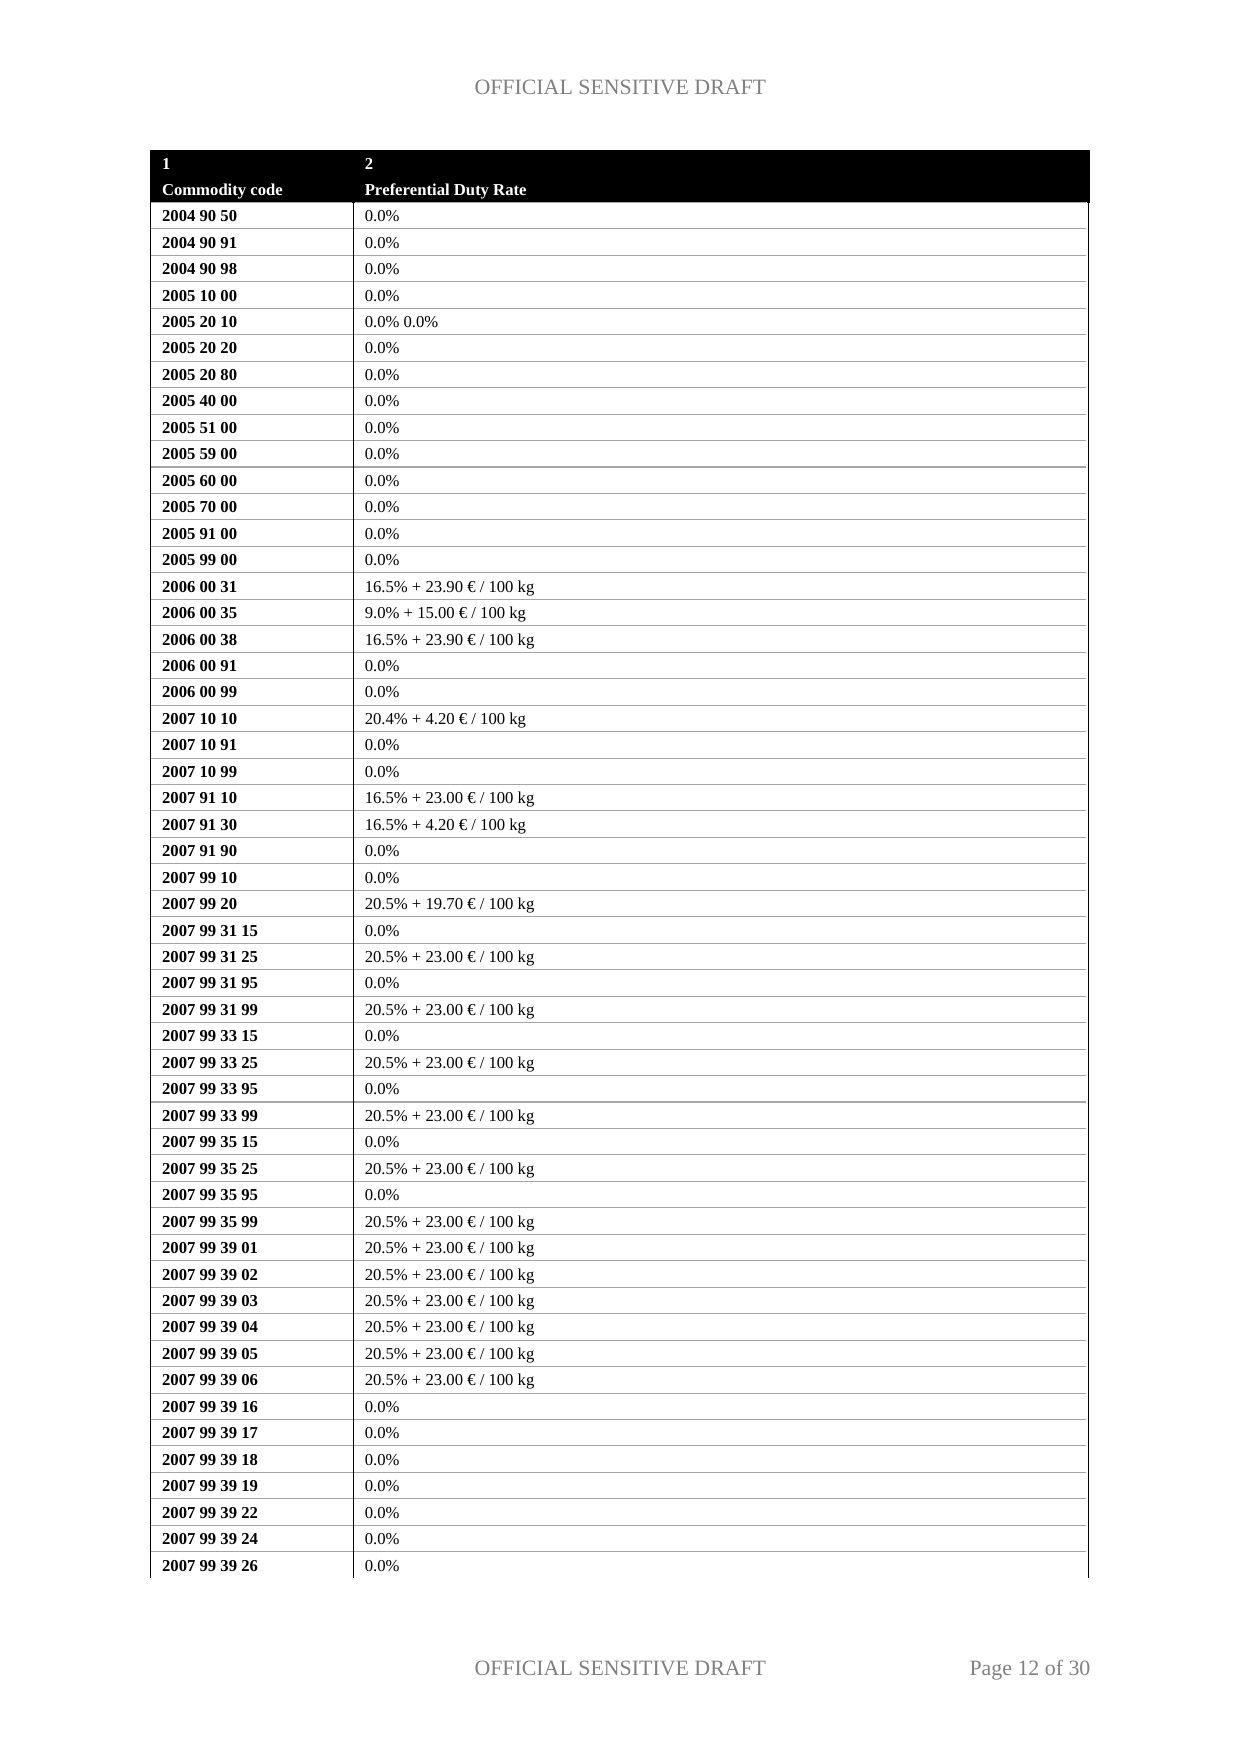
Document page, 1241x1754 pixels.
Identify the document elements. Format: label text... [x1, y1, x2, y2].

table_cell 0.0% [354, 414, 1088, 440]
table_cell 2005 91 00 [151, 520, 353, 546]
table_cell 0.0% [354, 837, 1088, 863]
table_cell 0.0% [354, 334, 1088, 361]
table_cell 16.5% + 23.90 € / 100 kg [354, 625, 1088, 652]
table_cell 2005 20 20 [151, 335, 353, 361]
table_cell 20.5% + 23.00 € / 100 kg [354, 1287, 1088, 1313]
table_cell 20.5% + 23.00 € / 100 kg [354, 1366, 1088, 1392]
table_cell 0.0% [354, 546, 1088, 572]
table_cell 2006 00 91 [151, 653, 353, 678]
table_cell 2005 60 00 [151, 468, 353, 493]
table_cell 2007 99 39 02 [151, 1261, 353, 1287]
table_cell 2007 99 39 24 [151, 1526, 353, 1551]
table_cell 2007 99 39 22 [151, 1499, 353, 1525]
table_header 1 [151, 151, 352, 176]
table_cell 2005 99 00 [151, 547, 353, 572]
table_cell 2007 10 99 [151, 759, 353, 784]
table_cell 2007 99 33 95 [151, 1076, 353, 1101]
table_cell 16.5% + 23.90 € / 100 kg [354, 572, 1088, 599]
table_cell 0.0% [354, 1551, 1088, 1578]
table_cell 0.0% [354, 652, 1088, 678]
table_cell 20.5% + 19.70 € / 100 kg [354, 890, 1088, 916]
table_cell 2007 99 10 [151, 864, 353, 890]
table_cell 2004 90 50 [151, 203, 353, 228]
table_cell 20.5% + 23.00 € / 100 kg [354, 1154, 1088, 1181]
table_cell 0.0% [354, 1498, 1088, 1525]
table_cell 2007 99 33 15 [151, 1023, 353, 1048]
table_cell 0.0% [354, 228, 1088, 255]
table_cell 0.0% [354, 1075, 1088, 1101]
table_cell 0.0% [354, 1393, 1088, 1419]
table_cell 0.0% [354, 440, 1088, 466]
table_cell 2007 99 31 99 [151, 997, 353, 1022]
table_cell 2004 90 91 [151, 229, 353, 255]
table_cell 16.5% + 23.00 € / 100 kg [354, 784, 1088, 810]
table_cell 0.0% [354, 916, 1088, 943]
table_cell 20.5% + 23.00 € / 100 kg [354, 1340, 1088, 1366]
table_cell Preferential Duty Rate [355, 176, 1087, 202]
table_cell 0.0% [354, 1022, 1088, 1048]
table_cell 2005 40 00 [151, 388, 353, 413]
table_cell 2007 99 39 06 [151, 1367, 353, 1392]
table_cell 20.5% + 23.00 € / 100 kg [354, 1049, 1088, 1075]
table_cell 0.0% [354, 758, 1088, 784]
table_cell 2006 00 35 [151, 600, 353, 625]
table_cell 2007 99 33 99 [151, 1103, 353, 1128]
table_cell 2007 99 35 99 [151, 1208, 353, 1234]
table_cell 2005 20 80 [151, 362, 353, 387]
table_cell 2007 99 39 26 [151, 1552, 353, 1578]
table_cell 0.0% [354, 1181, 1088, 1207]
table_cell 2007 99 39 05 [151, 1341, 353, 1366]
table_cell 20.5% + 23.00 € / 100 kg [354, 943, 1088, 969]
table_cell 2007 91 10 [151, 785, 353, 810]
table_cell 9.0% + 15.00 € / 100 kg [354, 599, 1088, 625]
table_cell 16.5% + 4.20 € / 100 kg [354, 810, 1088, 837]
table_cell 20.5% + 23.00 € / 100 kg [354, 1101, 1088, 1128]
table_cell 0.0% [354, 678, 1088, 704]
table_cell 2005 20 10 [151, 309, 353, 334]
table_cell 2007 99 33 25 [151, 1050, 353, 1075]
table_cell 20.5% + 23.00 € / 100 kg [354, 1313, 1088, 1339]
table_cell Commodity code [151, 176, 352, 202]
table_cell 20.5% + 23.00 € / 100 kg [354, 1234, 1088, 1260]
table_cell 0.0% [354, 202, 1088, 228]
table_cell 2007 99 39 04 [151, 1314, 353, 1339]
table_cell 2007 99 39 19 [151, 1473, 353, 1498]
table_cell 2007 99 31 25 [151, 944, 353, 969]
table_cell 20.5% + 23.00 € / 100 kg [354, 996, 1088, 1022]
table_cell 2005 10 00 [151, 282, 353, 308]
table_header 2 [355, 151, 1087, 176]
table_cell 2007 99 31 95 [151, 970, 353, 996]
table_cell 2007 91 90 [151, 838, 353, 863]
table_cell 0.0% [354, 255, 1088, 281]
table_cell 2005 51 00 [151, 415, 353, 440]
table_cell 20.5% + 23.00 € / 100 kg [354, 1260, 1088, 1287]
table_cell 0.0% [354, 731, 1088, 757]
table_cell 2007 91 30 [151, 811, 353, 837]
table_cell 2005 59 00 [151, 441, 353, 466]
table_cell 20.4% + 4.20 € / 100 kg [354, 705, 1088, 731]
table_cell 2007 99 31 15 [151, 917, 353, 943]
table_cell 0.0% [354, 1128, 1088, 1154]
table_cell 2007 99 39 17 [151, 1420, 353, 1445]
table_cell 0.0% [354, 387, 1088, 413]
table_cell 0.0% [354, 519, 1088, 546]
table_cell 2007 99 39 03 [151, 1288, 353, 1313]
table_cell 0.0% [354, 1445, 1088, 1472]
table_cell 2005 70 00 [151, 494, 353, 519]
table_cell 0.0% 0.0% [354, 308, 1088, 334]
table_cell 2007 99 39 16 [151, 1394, 353, 1419]
table_cell 2006 00 31 [151, 573, 353, 599]
table_cell 2007 99 35 15 [151, 1129, 353, 1154]
table_cell 2007 99 20 [151, 891, 353, 916]
table_cell 0.0% [354, 466, 1088, 493]
table_cell 2007 99 39 01 [151, 1235, 353, 1260]
table_cell 2007 10 91 [151, 732, 353, 757]
table_cell 20.5% + 23.00 € / 100 kg [354, 1207, 1088, 1234]
table_cell 0.0% [354, 493, 1088, 519]
table_cell 2006 00 38 [151, 626, 353, 652]
table_cell 0.0% [354, 1525, 1088, 1551]
table_cell 2004 90 98 [151, 256, 353, 281]
table_cell 2006 00 99 [151, 679, 353, 704]
table_cell 0.0% [354, 1419, 1088, 1445]
table_cell 0.0% [354, 969, 1088, 996]
table_cell 2007 99 35 95 [151, 1182, 353, 1207]
table_cell 2007 99 39 18 [151, 1446, 353, 1472]
table_cell 0.0% [354, 863, 1088, 890]
table_cell 2007 10 10 [151, 706, 353, 731]
table_cell 0.0% [354, 1472, 1088, 1498]
table_cell 0.0% [354, 281, 1088, 308]
table_cell 2007 99 35 25 [151, 1155, 353, 1181]
table_cell 0.0% [354, 361, 1088, 387]
